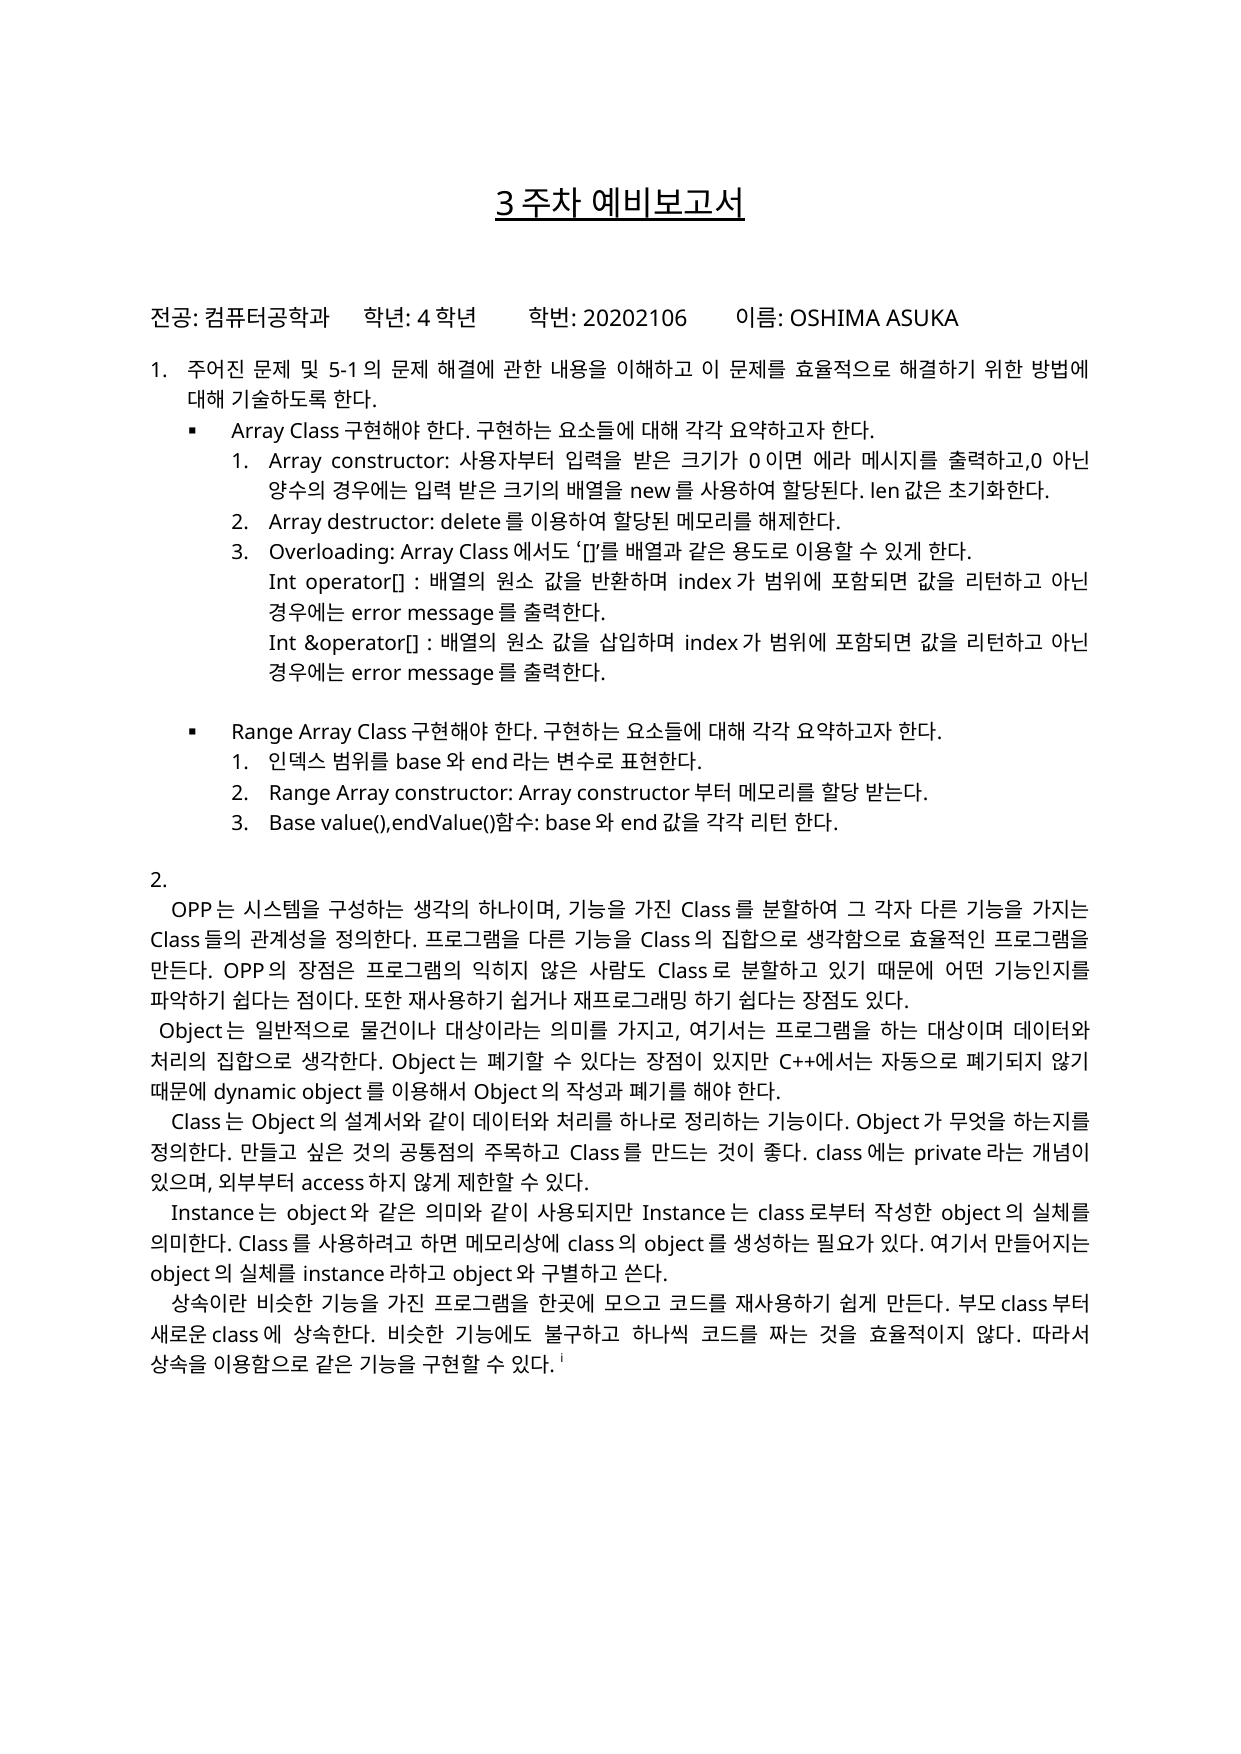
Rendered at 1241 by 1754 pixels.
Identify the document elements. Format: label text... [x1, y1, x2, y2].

text Object는 일반적으로 물건이나 대상이라는 의미를 가지고, 여기서는 프로그램을 하는 대상이며 데이터와 처리의 집합으로 생각한다. Object는 폐기할 수 있다는 장점이 있지만 C++에서는 자동으로 폐기되지 않기 때문에 dynamic object를 이용해서 Object의 작성과 폐기를 해야 한다. [150, 1015, 1090, 1106]
text Instance는 object와 같은 의미와 같이 사용되지만 Instance는 class로부터 작성한 object의 실체를 의미한다. Class를 사용하려고 하면 메모리상에 class의 object를 생성하는 필요가 있다. 여기서 만들어지는 object의 실체를 instance라하고 object와 구별하고 쓴다. [150, 1197, 1090, 1287]
text Int &operator[] : 배열의 원소 값을 삽입하며 index가 범위에 포함되면 값을 리턴하고 아닌 경우에는 error message를 출력한다. [269, 626, 1090, 687]
text OPP는 시스템을 구성하는 생각의 하나이며, 기능을 가진 Class를 분할하여 그 각자 다른 기능을 가지는 Class들의 관계성을 정의한다. 프로그램을 다른 기능을 Class의 집합으로 생각함으로 효율적인 프로그램을 만든다. OPP의 장점은 프로그램의 익히지 않은 사람도 Class로 분할하고 있기 때문에 어떤 기능인지를 파악하기 쉽다는 점이다. 또한 재사용하기 쉽거나 재프로그래밍 하기 쉽다는 장점도 있다. [150, 893, 1090, 1015]
text Class는 Object의 설계서와 같이 데이터와 처리를 하나로 정리하는 기능이다. Object가 무엇을 하는지를 정의한다. 만들고 싶은 것의 공통점의 주목하고 Class를 만드는 것이 좋다. class에는 private라는 개념이 있으며, 외부부터 access하지 않게 제한할 수 있다. [150, 1106, 1090, 1197]
list Array constructor: 사용자부터 입력을 받은 크기가 0이면 에라 메시지를 출력하고,0 아닌 양수의 경우에는 입력 받은 크기의 배열을 new를 사용하여 할당된다. len값은 초기화한다. [231, 444, 1090, 505]
list Base value(),endValue()함수: base와 end값을 각각 리턴 한다. [231, 806, 1090, 837]
list Array destructor: delete를 이용하여 할당된 메모리를 해제한다. [231, 505, 1090, 535]
list Range Array Class구현해야 한다. 구현하는 요소들에 대해 각각 요약하고자 한다. [187, 715, 1090, 746]
text Int operator[] : 배열의 원소 값을 반환하며 index가 범위에 포함되면 값을 리턴하고 아닌 경우에는 error message를 출력한다. [269, 566, 1090, 626]
text 2. [150, 865, 1090, 893]
text 3주차 예비보고서 [150, 177, 1090, 226]
text 전공: 컴퓨터공학과 학년: 4학년 학번: 20202106 이름: OSHIMA ASUKA [150, 300, 1090, 333]
list 주어진 문제 및 5-1의 문제 해결에 관한 내용을 이해하고 이 문제를 효율적으로 해결하기 위한 방법에 대해 기술하도록 한다. [150, 353, 1090, 414]
list Array Class구현해야 한다. 구현하는 요소들에 대해 각각 요약하고자 한다. [187, 414, 1090, 444]
text 상속이란 비슷한 기능을 가진 프로그램을 한곳에 모으고 코드를 재사용하기 쉽게 만든다. 부모class부터 새로운class에 상속한다. 비슷한 기능에도 불구하고 하나씩 코드를 짜는 것을 효율적이지 않다. 따라서 상속을 이용함으로 같은 기능을 구현할 수 있다. [150, 1287, 1090, 1378]
list 인덱스 범위를 base와 end라는 변수로 표현한다. [231, 746, 1090, 776]
list Range Array constructor: Array constructor부터 메모리를 할당 받는다. [231, 776, 1090, 806]
list Overloading: Array Class에서도 ‘[]’를 배열과 같은 용도로 이용할 수 있게 한다. [231, 535, 1090, 566]
